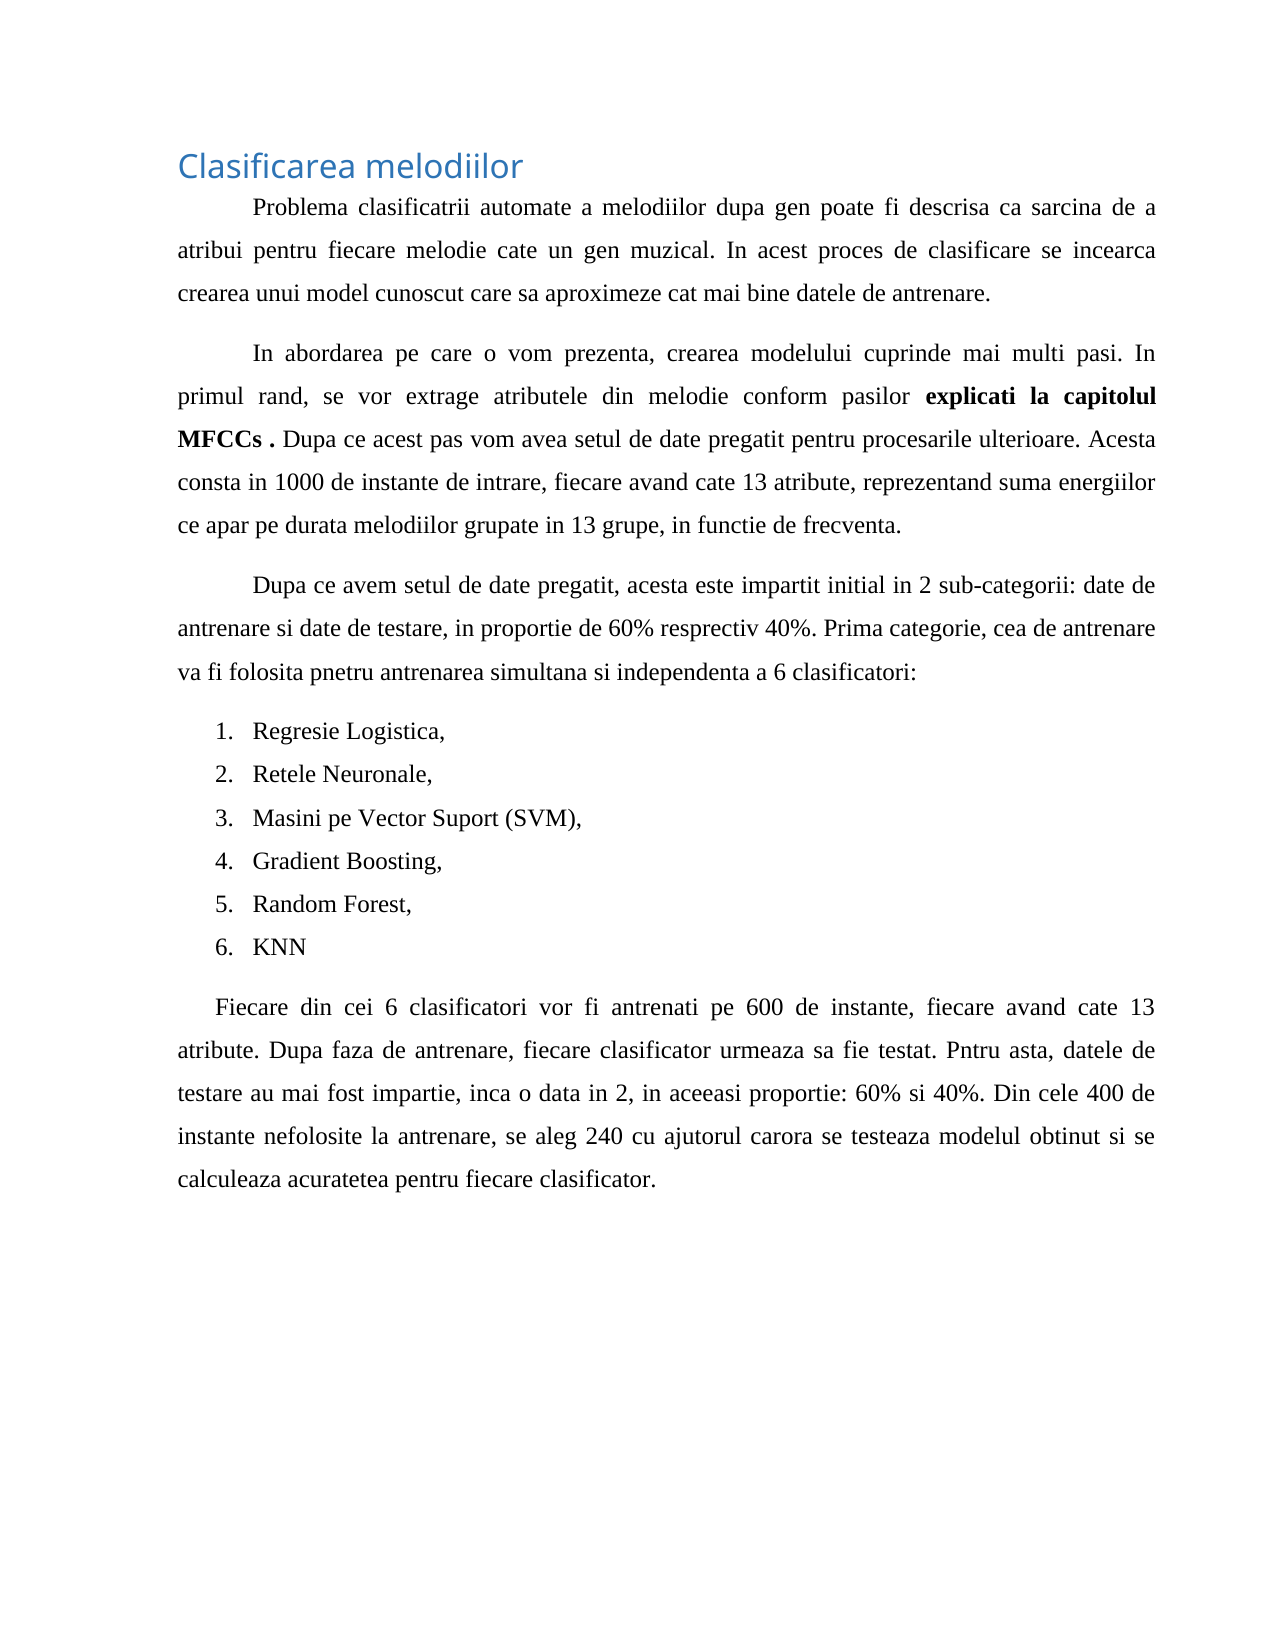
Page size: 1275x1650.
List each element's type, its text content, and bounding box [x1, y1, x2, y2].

list Masini pe Vector Suport (SVM), [215, 803, 1157, 831]
list KNN [215, 932, 1157, 961]
subtitle Clasificarea melodiilor [177, 143, 1157, 188]
list Regresie Logistica, [215, 716, 1157, 745]
text In abordarea pe care o vom prezenta, crearea modelului cuprinde mai multi pasi. In primul rand, se vor extrage atributele din melodie conform pasilor explicati la capitolul MFCCs . Dupa ce acest pas vom avea setul de date pregatit pentru procesarile ulterioare. Acesta consta in 1000 de instante de intrare, fiecare avand cate 13 atribute, reprezentand suma energiilor ce apar pe durata melodiilor grupate in 13 grupe, in functie de frecventa. [177, 338, 1157, 539]
list Random Forest, [215, 889, 1157, 918]
text Fiecare din cei 6 clasificatori vor fi antrenati pe 600 de instante, fiecare avand cate 13 atribute. Dupa faza de antrenare, fiecare clasificator urmeaza sa fie testat. Pntru asta, datele de testare au mai fost impartie, inca o data in 2, in aceeasi proportie: 60% si 40%. Din cele 400 de instante nefolosite la antrenare, se aleg 240 cu ajutorul carora se testeaza modelul obtinut si se calculeaza acuratetea pentru fiecare clasificator. [177, 992, 1157, 1193]
list Gradient Boosting, [215, 846, 1157, 874]
text Problema clasificatrii automate a melodiilor dupa gen poate fi descrisa ca sarcina de a atribui pentru fiecare melodie cate un gen muzical. In acest proces de clasificare se incearca crearea unui model cunoscut care sa aproximeze cat mai bine datele de antrenare. [177, 192, 1157, 307]
list Retele Neuronale, [215, 759, 1157, 788]
text Dupa ce avem setul de date pregatit, acesta este impartit initial in 2 sub-categorii: date de antrenare si date de testare, in proportie de 60% resprectiv 40%. Prima categorie, cea de antrenare va fi folosita pnetru antrenarea simultana si independenta a 6 clasificatori: [177, 570, 1157, 685]
